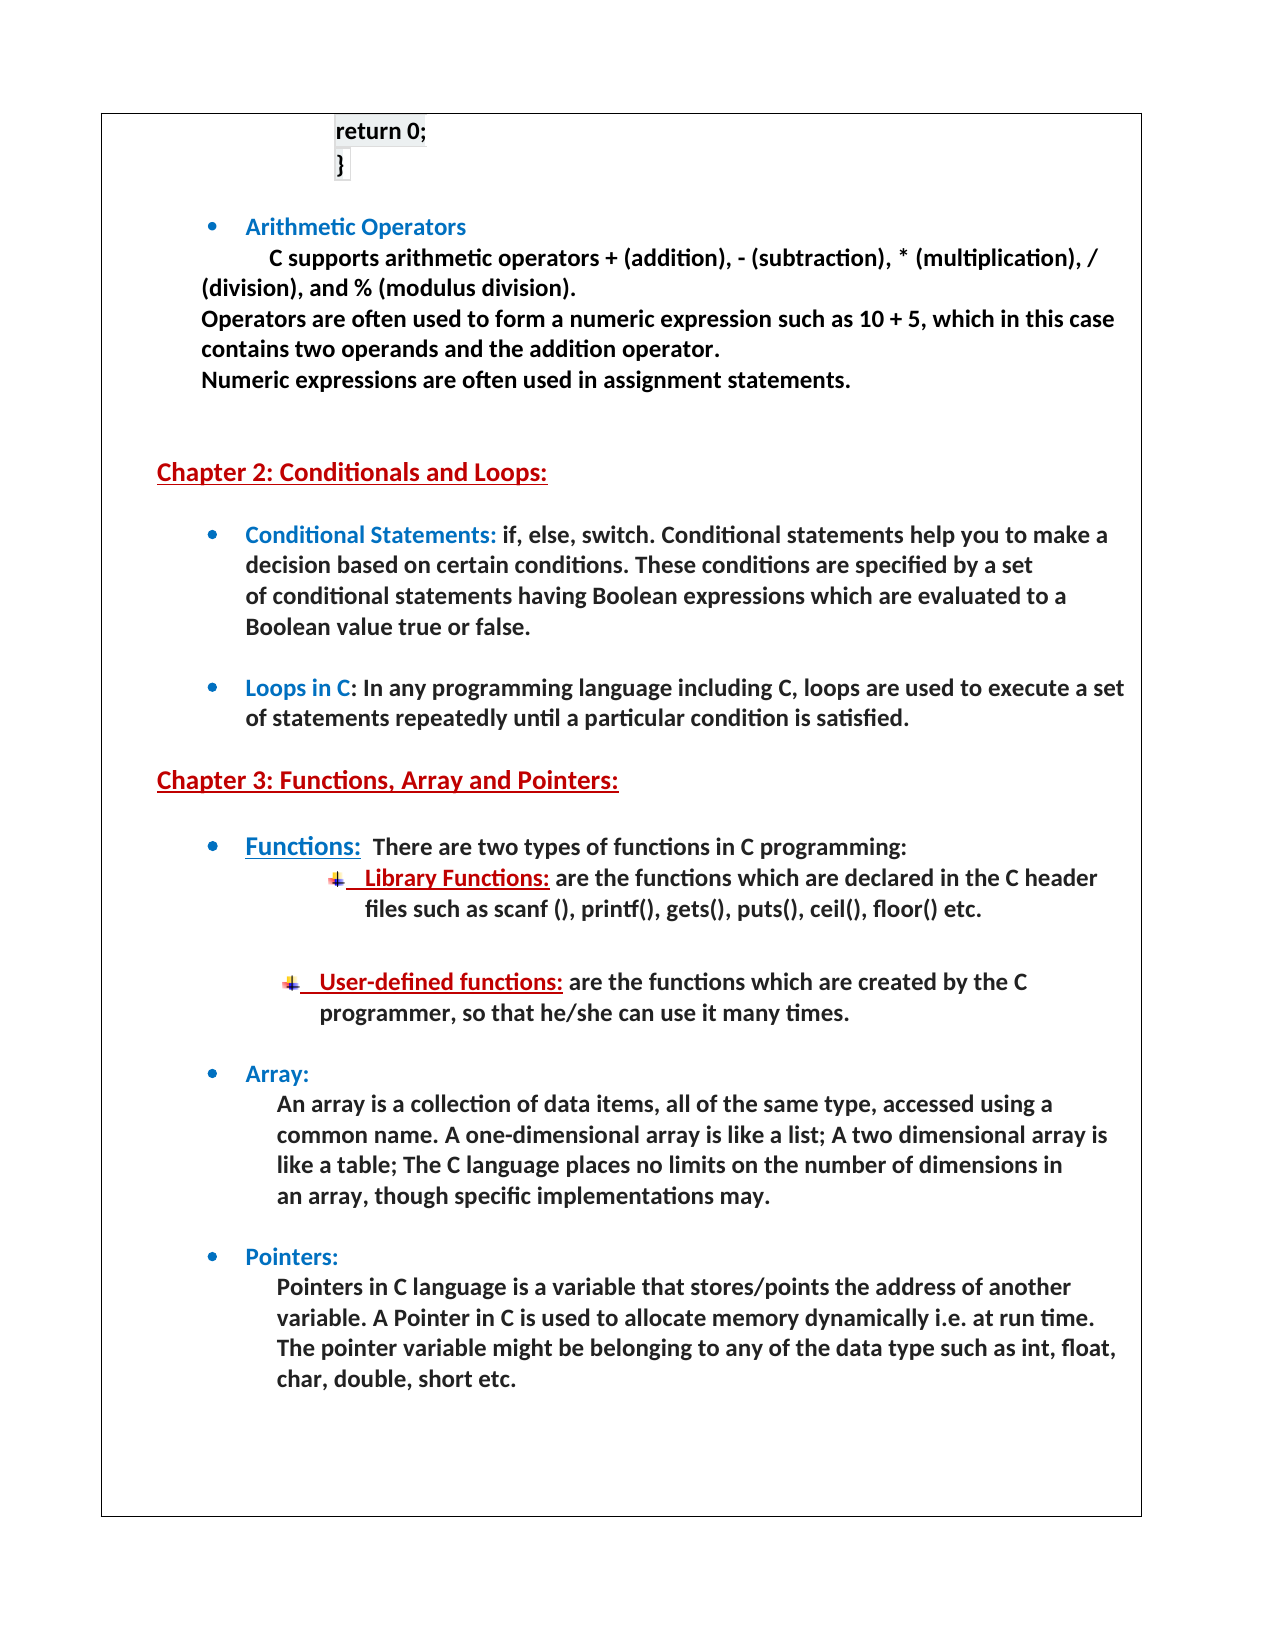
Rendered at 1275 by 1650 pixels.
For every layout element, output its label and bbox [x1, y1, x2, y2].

picture [282, 974, 300, 991]
picture [328, 870, 345, 887]
table_cell [102, 114, 1141, 1516]
